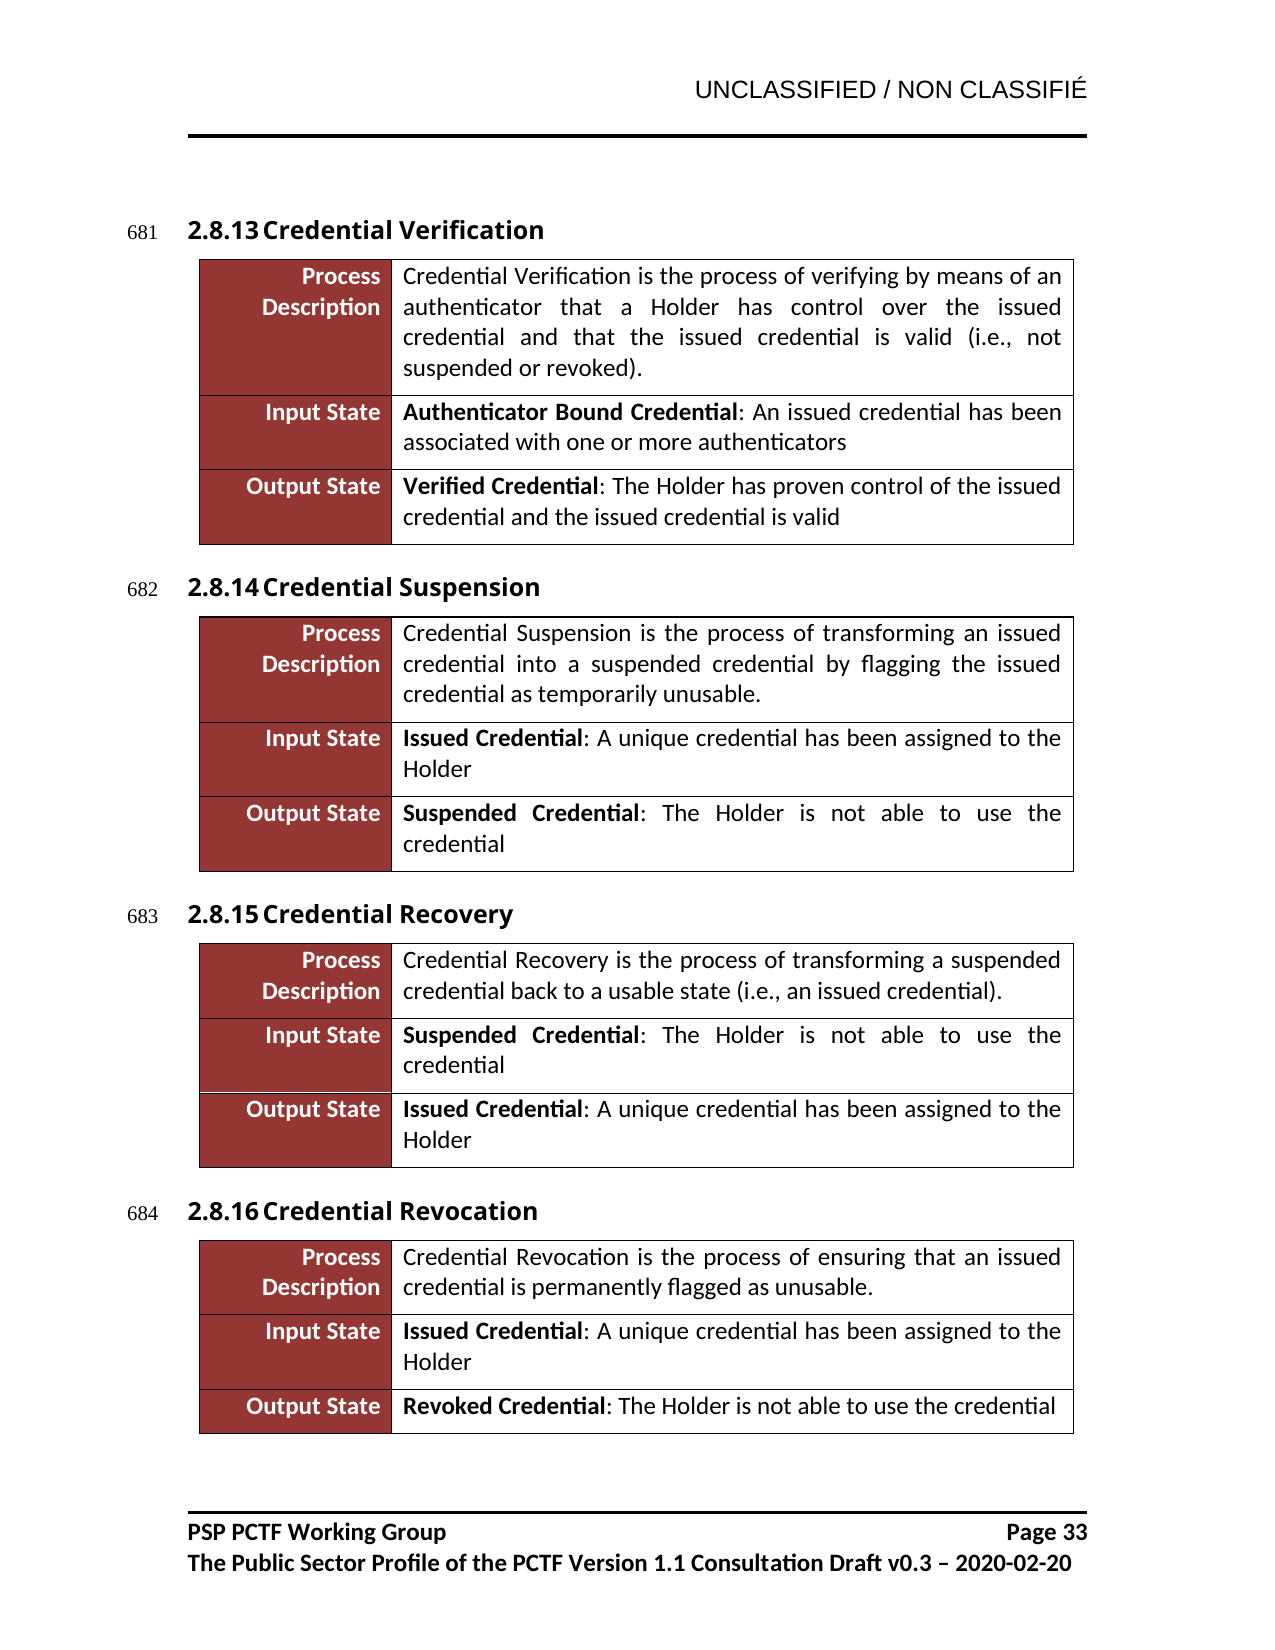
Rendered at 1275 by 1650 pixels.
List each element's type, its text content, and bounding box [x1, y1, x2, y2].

table_header Process Description [200, 618, 391, 722]
table_cell Verified Credential: The Holder has proven control of the issued credential and the issued credential is valid [392, 470, 1073, 544]
table_cell Input State [200, 396, 391, 469]
table_header Credential Revocation is the process of ensuring that an issued credential is permanently flagged as unusable. [392, 1241, 1073, 1314]
subtitle Credential Recovery [187, 897, 1087, 931]
table_header Process Description [200, 1241, 391, 1314]
table_cell Input State [200, 1019, 391, 1092]
table_cell Issued Credential: A unique credential has been assigned to the Holder [392, 1094, 1073, 1167]
subtitle Credential Suspension [187, 570, 1087, 604]
table_cell Input State [200, 723, 391, 796]
table_header Process Description [200, 944, 391, 1018]
table_cell Input State [200, 1315, 391, 1389]
table_cell Issued Credential: A unique credential has been assigned to the Holder [392, 1315, 1073, 1389]
table_cell Output State [200, 797, 391, 871]
table_cell Suspended Credential: The Holder is not able to use the credential [392, 797, 1073, 871]
table_header Process Description [200, 260, 391, 395]
table_cell Output State [200, 470, 391, 544]
table_cell Output State [200, 1390, 391, 1433]
table_cell Suspended Credential: The Holder is not able to use the credential [392, 1019, 1073, 1092]
table_cell Authenticator Bound Credential: An issued credential has been associated with one or more authenticators [392, 396, 1073, 469]
table_header Credential Verification is the process of verifying by means of an authenticator that a Holder has control over the issued credential and that the issued credential is valid (i.e., not suspended or revoked). [392, 260, 1073, 395]
subtitle Credential Revocation [187, 1193, 1087, 1227]
table_cell Revoked Credential: The Holder is not able to use the credential [392, 1390, 1073, 1433]
table_cell Output State [200, 1094, 391, 1167]
table_cell Issued Credential: A unique credential has been assigned to the Holder [392, 723, 1073, 796]
table_header Credential Recovery is the process of transforming a suspended credential back to a usable state (i.e., an issued credential). [392, 944, 1073, 1018]
table_header Credential Suspension is the process of transforming an issued credential into a suspended credential by flagging the issued credential as temporarily unusable. [392, 618, 1073, 722]
subtitle Credential Verification [187, 212, 1087, 247]
